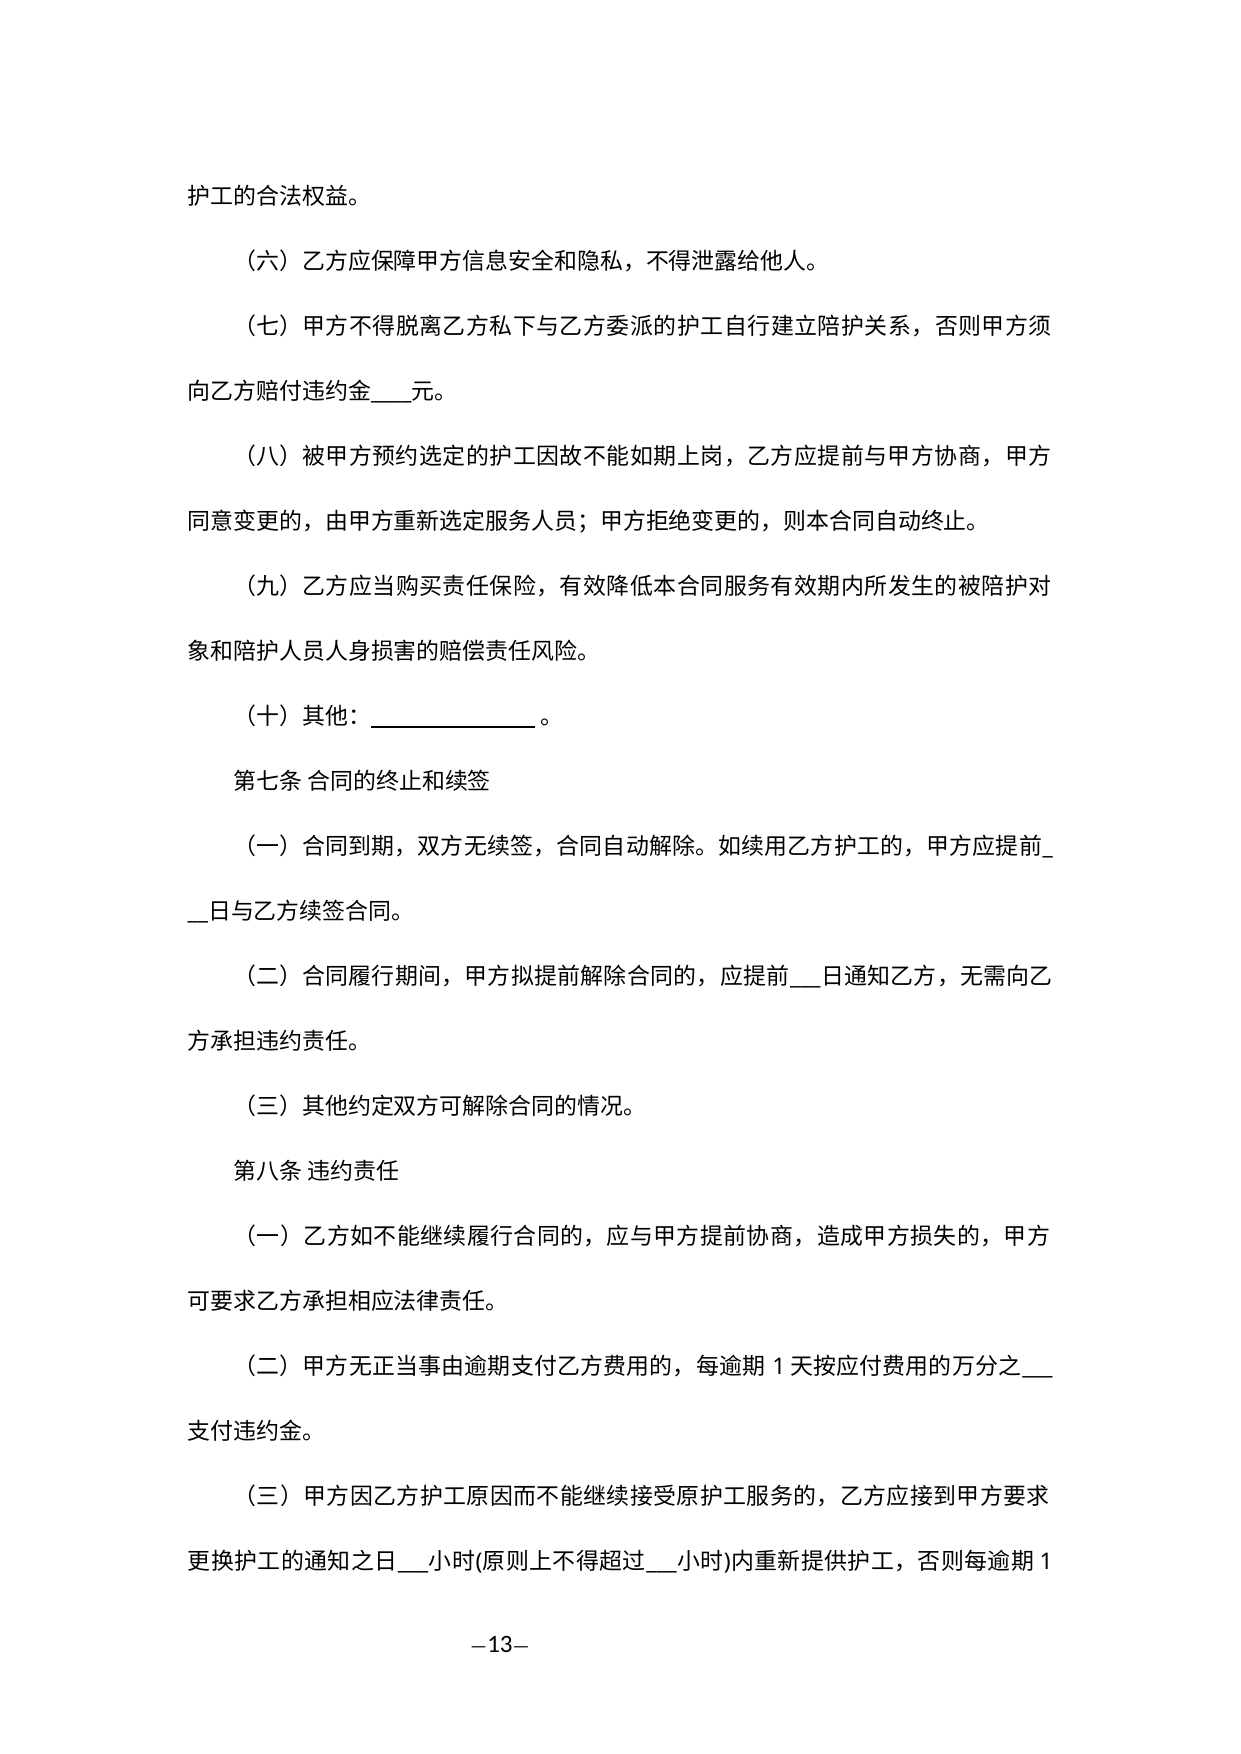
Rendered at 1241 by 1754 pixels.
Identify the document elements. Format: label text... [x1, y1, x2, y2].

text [187, 1462, 1053, 1592]
list 其他： 。 [187, 682, 1053, 747]
list 乙方应保障甲方信息安全和隐私，不得泄露给他人。 [187, 227, 1053, 292]
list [187, 162, 1053, 227]
text 第七条 合同的终止和续签 [187, 747, 1053, 812]
text （二）甲方无正当事由逾期支付乙方费用的，每逾期1天按应付费用的万分之___支付违约金。 [187, 1332, 1053, 1462]
list 乙方应当购买责任保险，有效降低本合同服务有效期内所发生的被陪护对象和陪护人员人身损害的赔偿责任风险。 [187, 552, 1053, 682]
list 甲方不得脱离乙方私下与乙方委派的护工自行建立陪护关系，否则甲方须向乙方赔付违约金____元。 [187, 292, 1053, 422]
text （一）乙方如不能继续履行合同的，应与甲方提前协商，造成甲方损失的，甲方可要求乙方承担相应法律责任。 [187, 1202, 1053, 1332]
list 合同履行期间，甲方拟提前解除合同的，应提前___日通知乙方，无需向乙方承担违约责任。 [187, 942, 1053, 1072]
list 其他约定双方可解除合同的情况。 [187, 1072, 1053, 1137]
list 被甲方预约选定的护工因故不能如期上岗，乙方应提前与甲方协商，甲方同意变更的，由甲方重新选定服务人员；甲方拒绝变更的，则本合同自动终止。 [187, 422, 1053, 552]
list 合同到期，双方无续签，合同自动解除。如续用乙方护工的，甲方应提前___日与乙方续签合同。 [187, 812, 1053, 942]
text 第八条 违约责任 [187, 1137, 1053, 1202]
